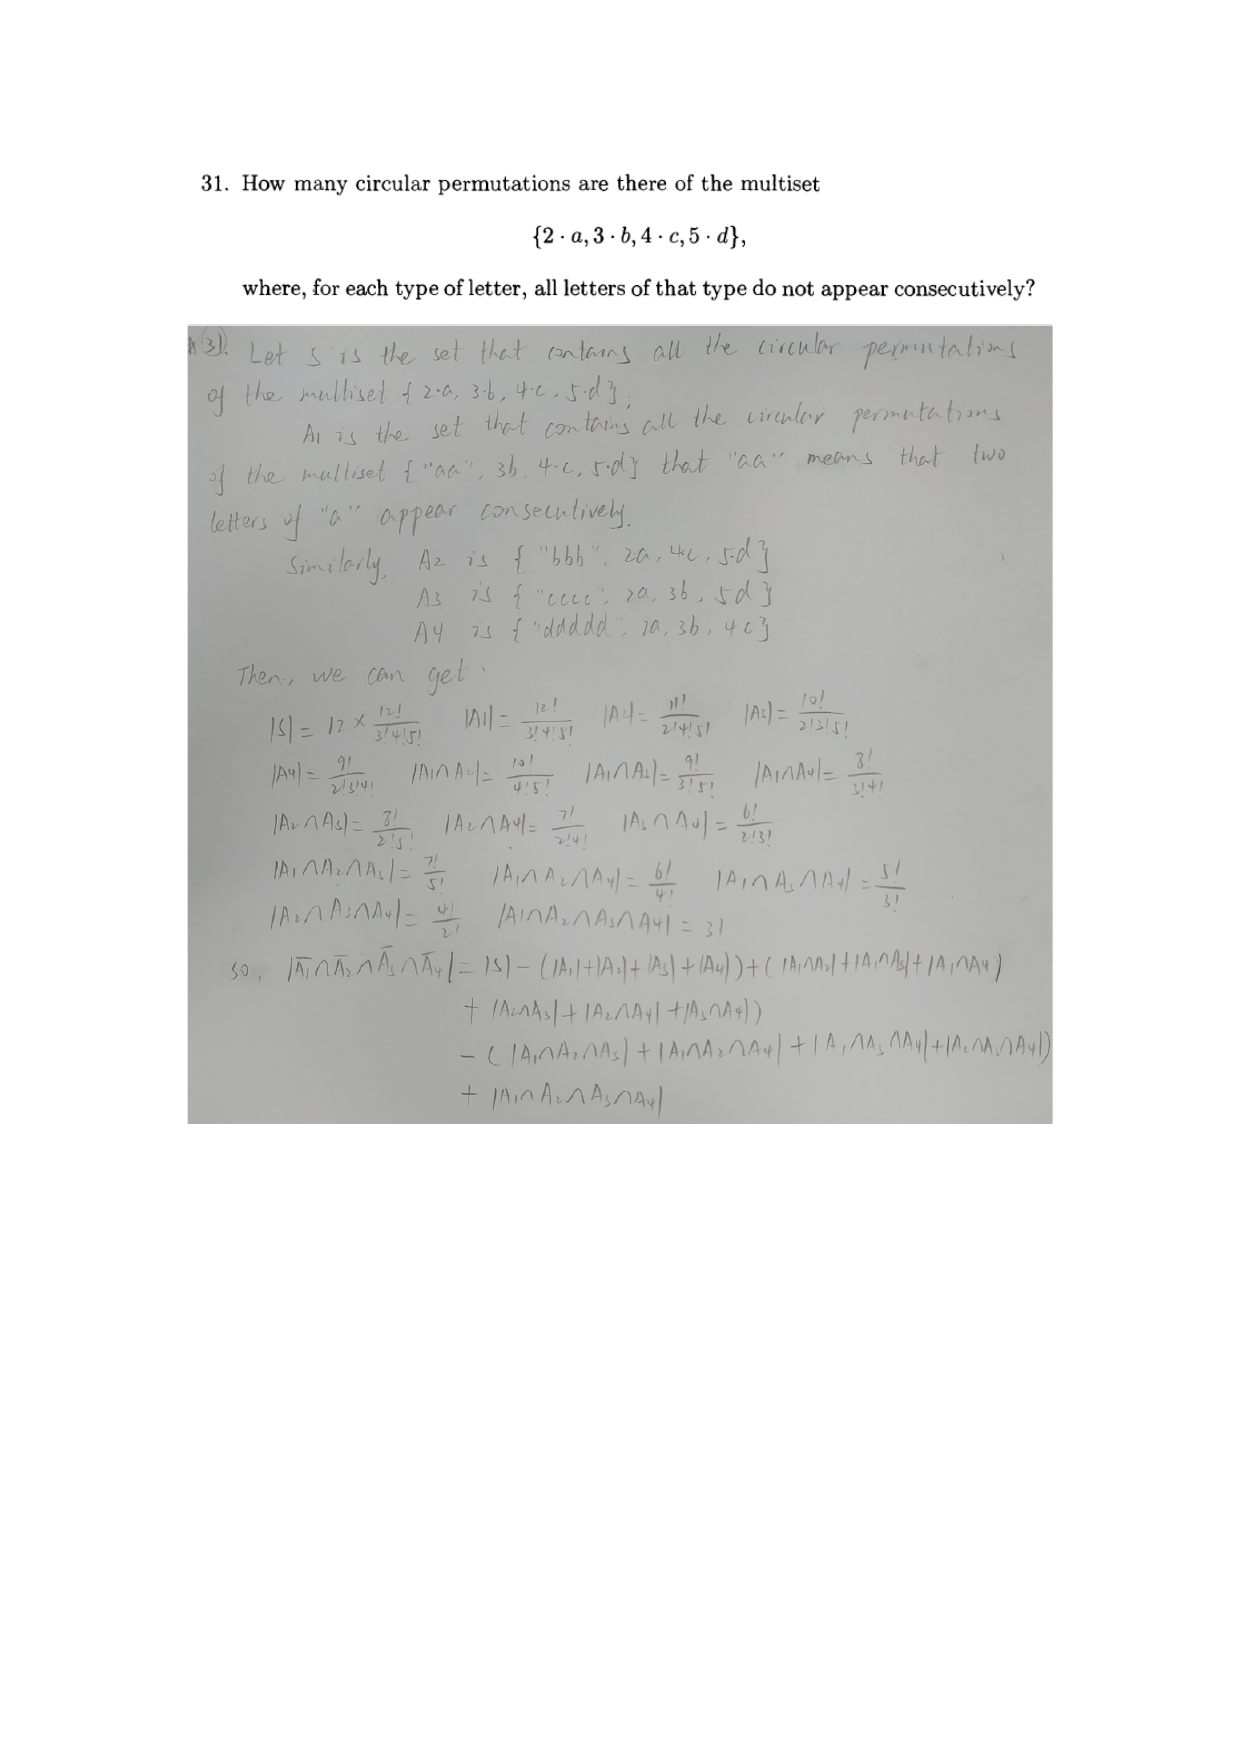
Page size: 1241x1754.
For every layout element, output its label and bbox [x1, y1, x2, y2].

picture [187, 162, 1053, 313]
picture [187, 324, 1053, 1124]
